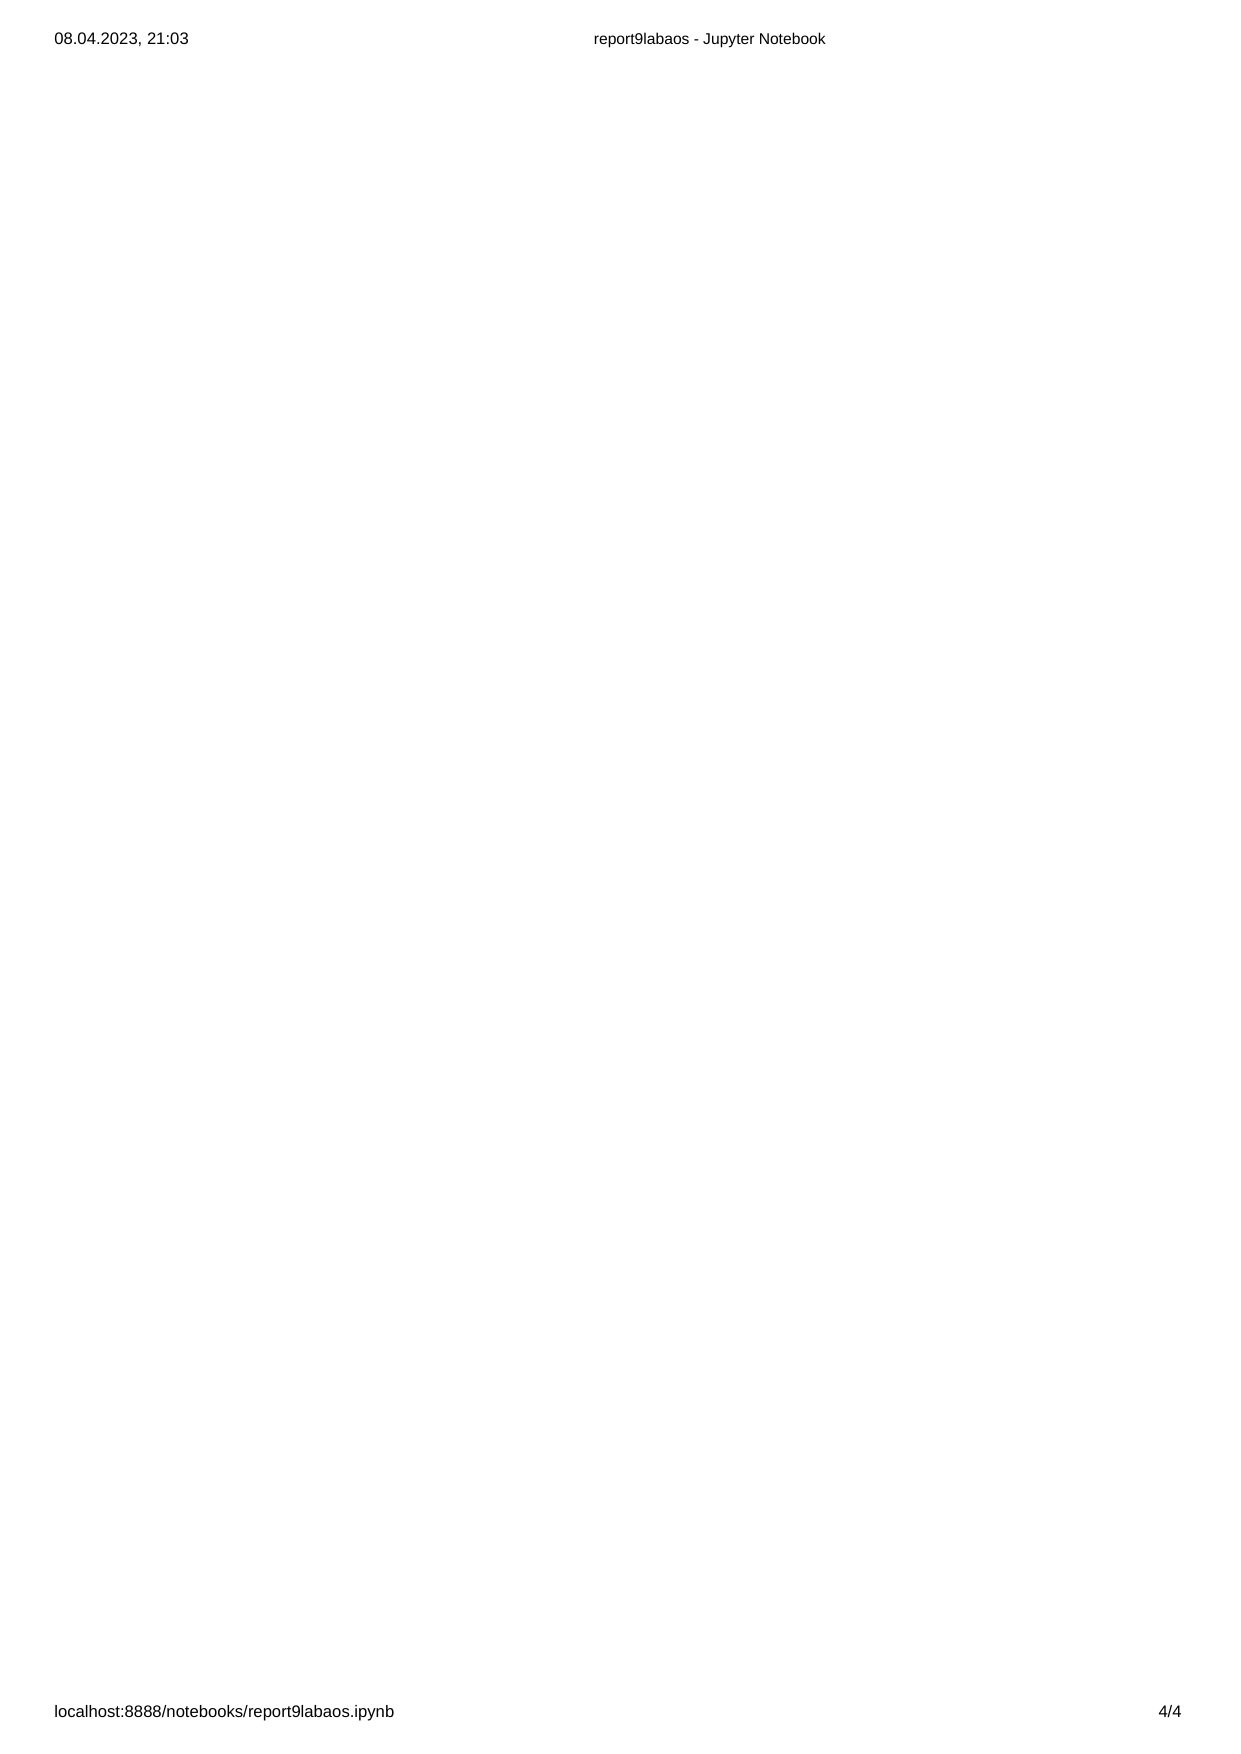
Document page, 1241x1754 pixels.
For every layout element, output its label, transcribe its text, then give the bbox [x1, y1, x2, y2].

text localhost:8888/notebooks/report9labaos.ipynb 4/4 [54, 1701, 1186, 1721]
text 08.04.2023, 21:03 report9labaos - Jupyter Notebook [54, 28, 1186, 48]
